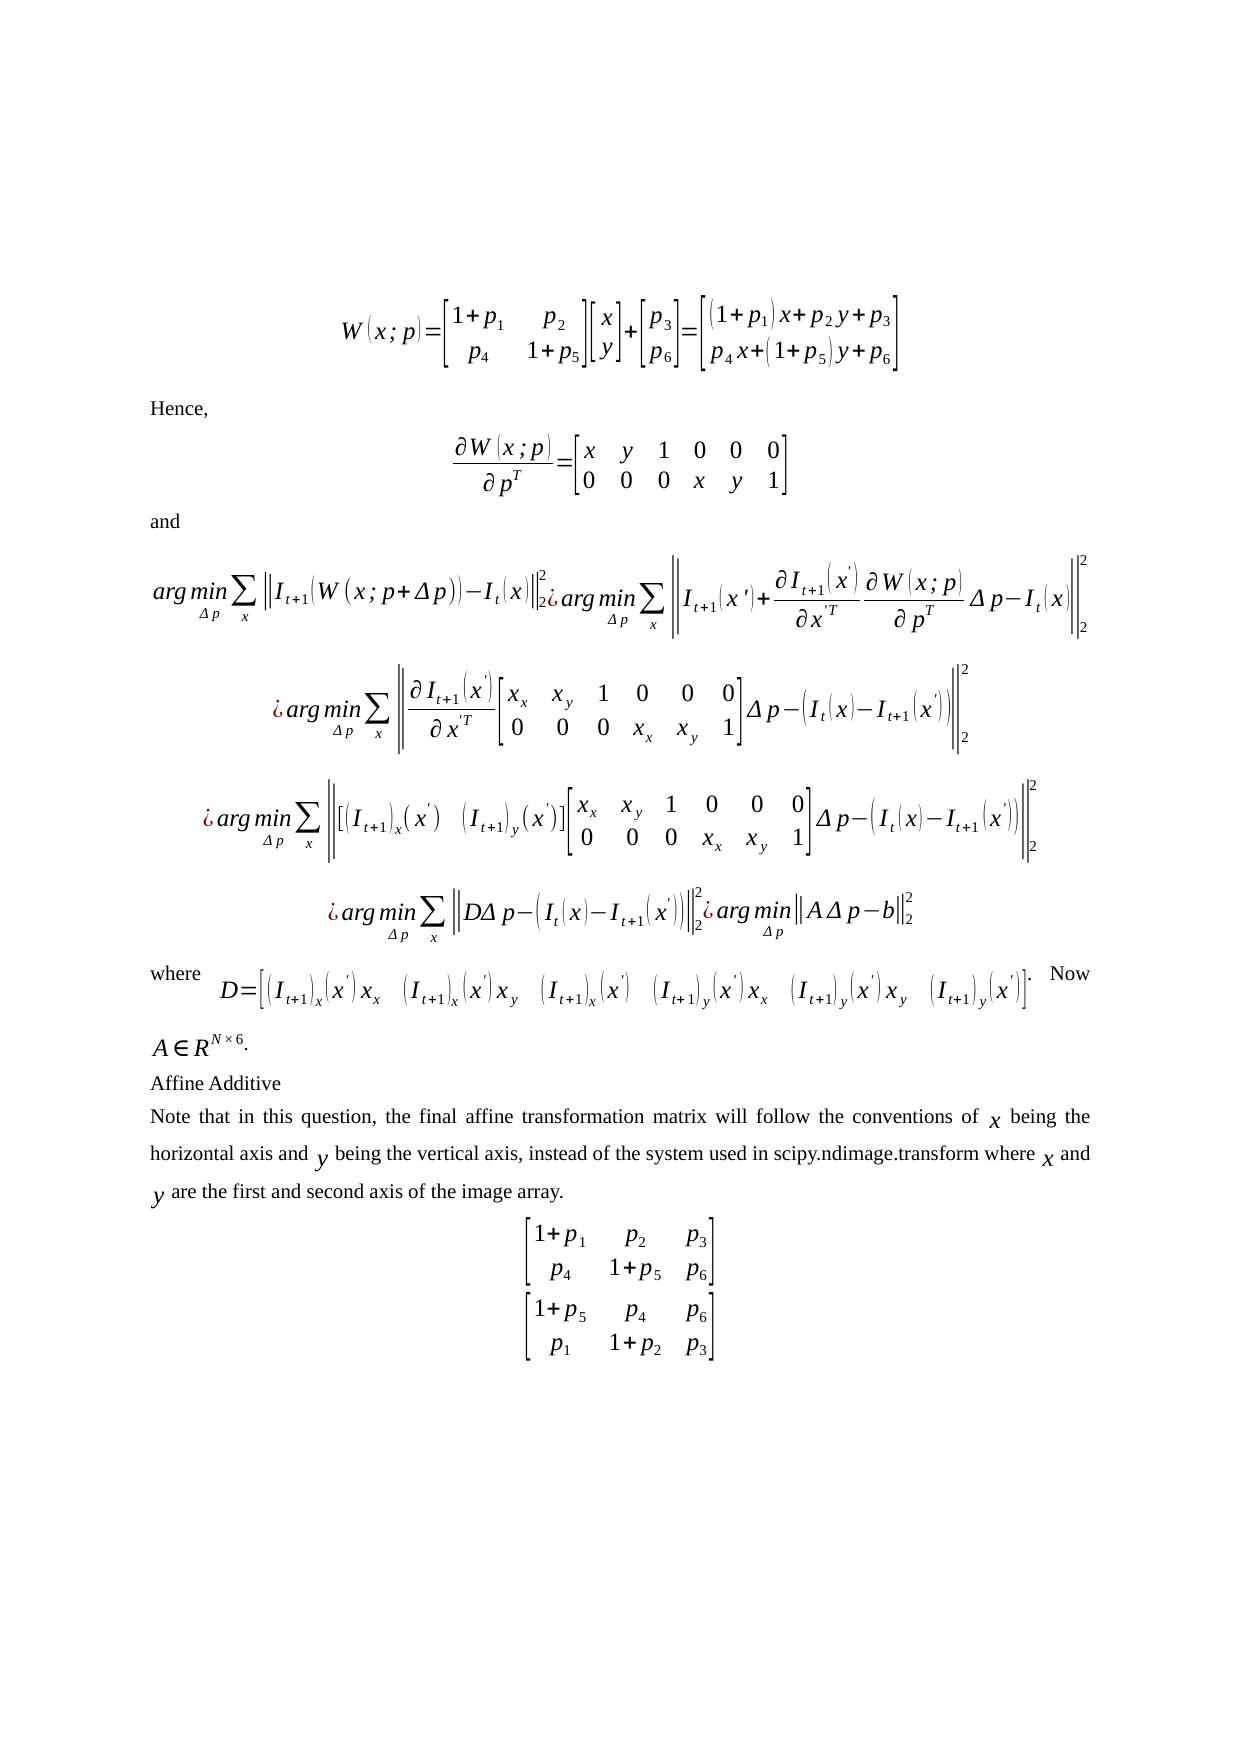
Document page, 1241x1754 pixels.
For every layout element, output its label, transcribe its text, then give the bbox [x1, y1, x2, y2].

text where . Now . [150, 952, 1090, 1064]
text Note that in this question, the final affine transformation matrix will follow the conventions of being the horizontal axis and being the vertical axis, instead of the system used in scipy.ndimage.transform where and are the first and second axis of the image array. [150, 1102, 1090, 1214]
text Affine Additive [150, 1064, 1090, 1102]
text and [150, 502, 1090, 539]
text Hence, [150, 389, 1090, 427]
